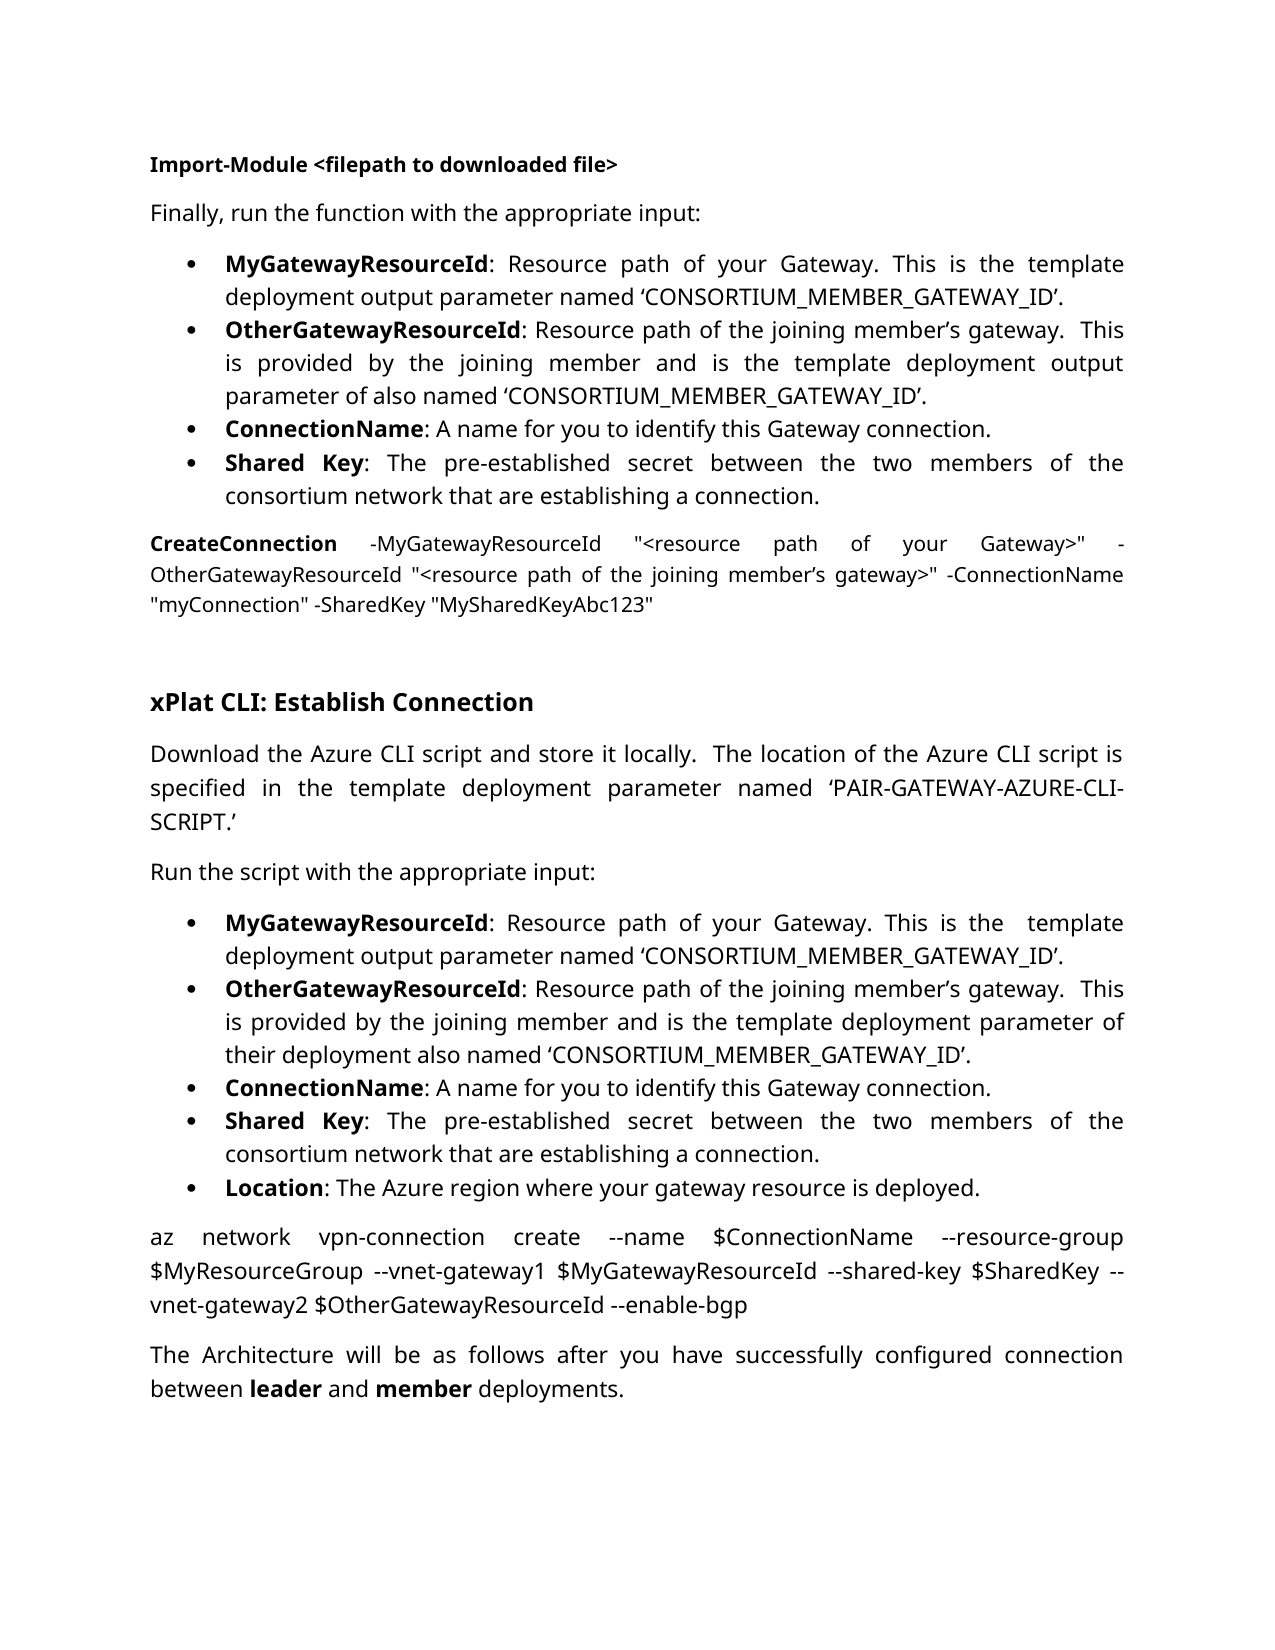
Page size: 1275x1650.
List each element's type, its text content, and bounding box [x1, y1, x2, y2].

text Finally, run the function with the appropriate input: [150, 197, 1125, 228]
text az network vpn-connection create --name $ConnectionName --resource-group $MyResourceGroup --vnet-gateway1 $MyGatewayResourceId --shared-key $SharedKey --vnet-gateway2 $OtherGatewayResourceId --enable-bgp [150, 1221, 1125, 1320]
list ConnectionName: A name for you to identify this Gateway connection. [187, 1072, 1125, 1103]
list Shared Key: The pre-established secret between the two members of the consortium network that are establishing a connection. [187, 446, 1125, 511]
list Shared Key: The pre-established secret between the two members of the consortium network that are establishing a connection. [187, 1105, 1125, 1170]
text Import-Module <filepath to downloaded file> [150, 150, 1125, 178]
text Download the Azure CLI script and store it locally. The location of the Azure CLI script is specified in the template deployment parameter named ‘PAIR-GATEWAY-AZURE-CLI-SCRIPT.’ [150, 738, 1125, 837]
list OtherGatewayResourceId: Resource path of the joining member’s gateway. This is provided by the joining member and is the template deployment output parameter of also named ‘CONSORTIUM_MEMBER_GATEWAY_ID’. [187, 314, 1125, 411]
text CreateConnection -MyGatewayResourceId "<resource path of your Gateway>" -OtherGatewayResourceId "<resource path of the joining member’s gateway>" -ConnectionName "myConnection" -SharedKey "MySharedKeyAbc123" [150, 529, 1125, 619]
text The Architecture will be as follows after you have successfully configured connection between leader and member deployments. [150, 1339, 1125, 1404]
list Location: The Azure region where your gateway resource is deployed. [187, 1172, 1125, 1203]
list MyGatewayResourceId: Resource path of your Gateway. This is the template deployment output parameter named ‘CONSORTIUM_MEMBER_GATEWAY_ID’. [187, 248, 1125, 312]
text Run the script with the appropriate input: [150, 856, 1125, 887]
list OtherGatewayResourceId: Resource path of the joining member’s gateway. This is provided by the joining member and is the template deployment parameter of their deployment also named ‘CONSORTIUM_MEMBER_GATEWAY_ID’. [187, 973, 1125, 1070]
list ConnectionName: A name for you to identify this Gateway connection. [187, 413, 1125, 444]
text xPlat CLI: Establish Connection [150, 685, 1125, 719]
list MyGatewayResourceId: Resource path of your Gateway. This is the template deployment output parameter named ‘CONSORTIUM_MEMBER_GATEWAY_ID’. [187, 907, 1125, 971]
